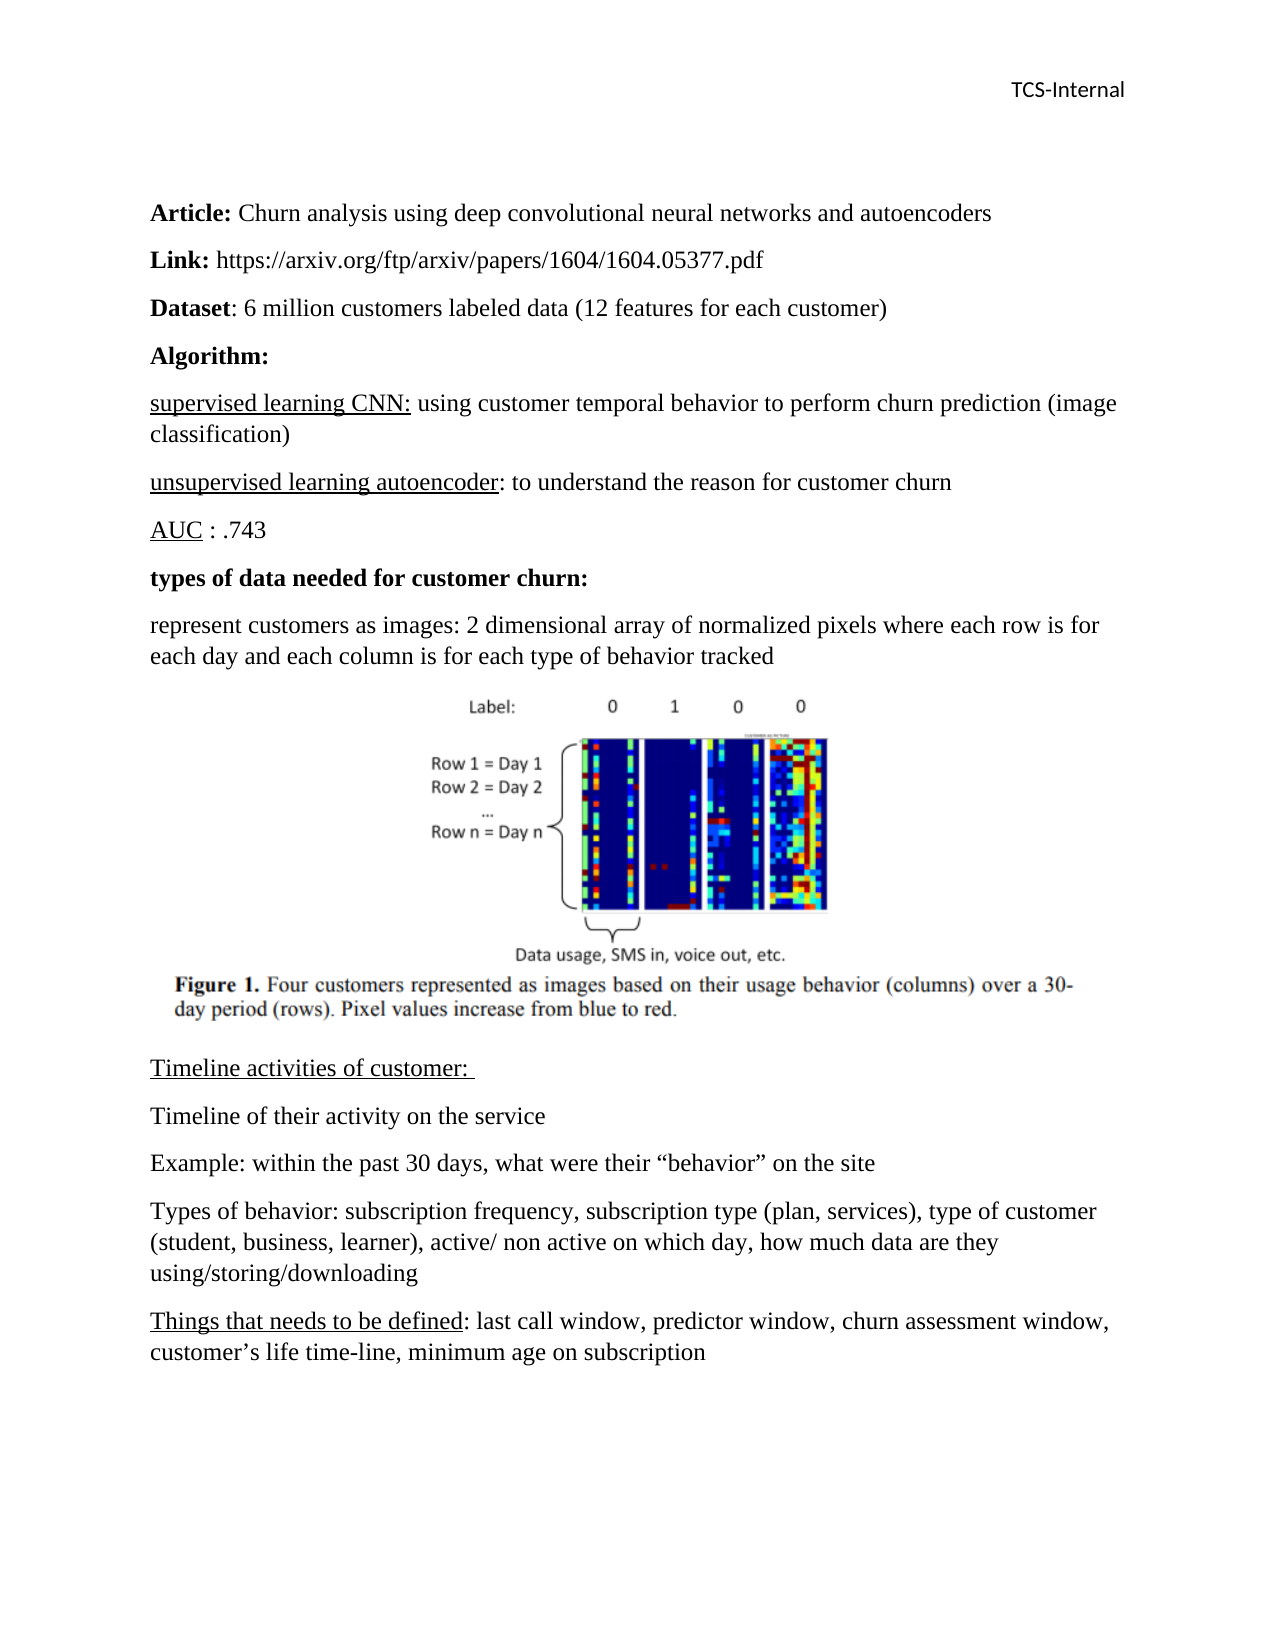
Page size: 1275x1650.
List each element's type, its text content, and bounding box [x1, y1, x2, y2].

text Types of behavior: subscription frequency, subscription type (plan, services), type of customer (student, business, learner), active/ non active on which day, how much data are they using/storing/downloading [150, 1196, 1125, 1287]
picture [150, 672, 1125, 1035]
text Timeline of their activity on the service [150, 1101, 1125, 1129]
text Things that needs to be defined: last call window, predictor window, churn assessment window, customer’s life time-line, minimum age on subscription [150, 1306, 1125, 1366]
text Article: Churn analysis using deep convolutional neural networks and autoencoders [150, 198, 1125, 226]
text unsupervised learning autoencoder: to understand the reason for customer churn [150, 467, 1125, 496]
text types of data needed for customer churn: [150, 563, 1125, 591]
text represent customers as images: 2 dimensional array of normalized pixels where each row is for each day and each column is for each type of behavior tracked [150, 610, 1125, 672]
text Algorithm: [150, 341, 1125, 369]
text Example: within the past 30 days, what were their “behavior” on the site [150, 1148, 1125, 1177]
text Dataset: 6 million customers labeled data (12 features for each customer) [150, 293, 1125, 322]
text Timeline activities of customer: [150, 1053, 1125, 1082]
text Link: https://arxiv.org/ftp/arxiv/papers/1604/1604.05377.pdf [150, 245, 1125, 274]
text AUC : .743 [150, 515, 1125, 544]
text supervised learning CNN: using customer temporal behavior to perform churn prediction (image classification) [150, 388, 1125, 448]
